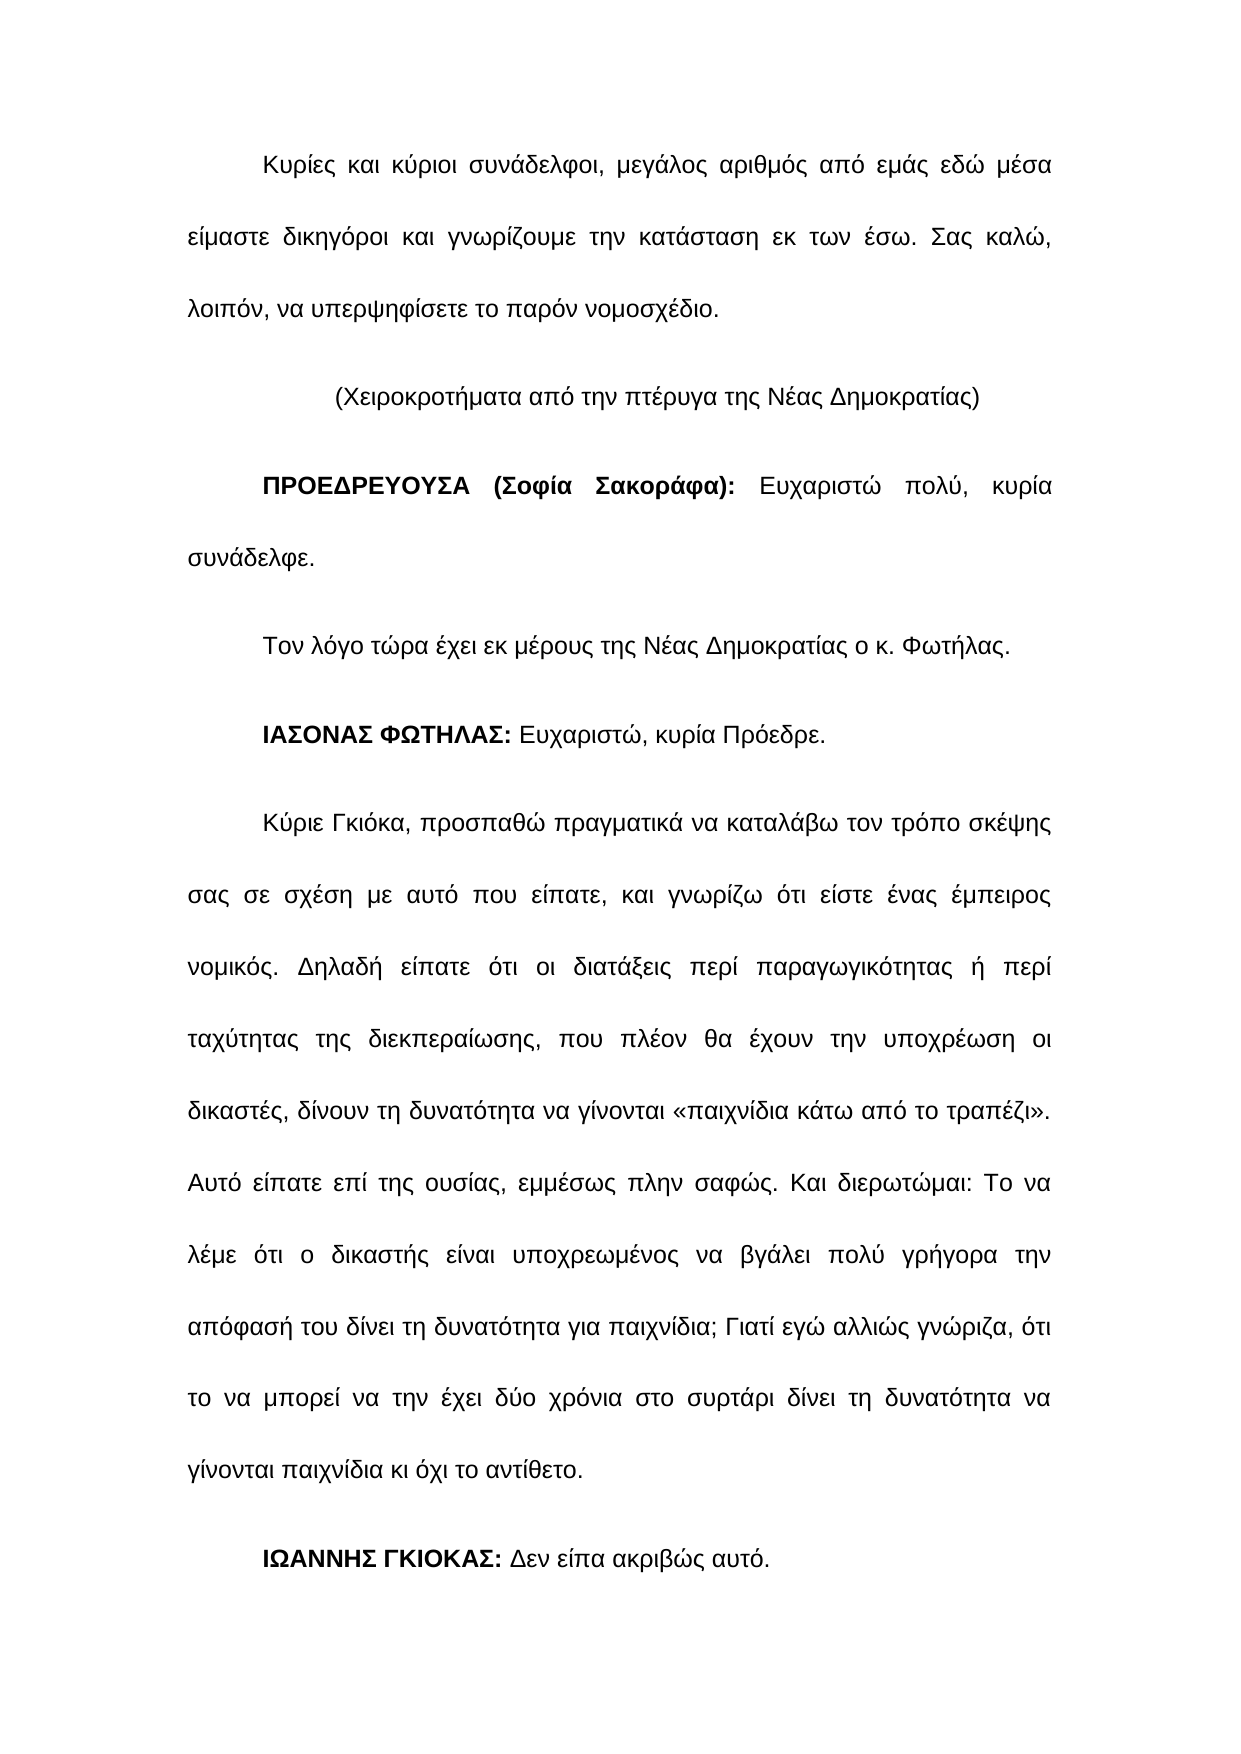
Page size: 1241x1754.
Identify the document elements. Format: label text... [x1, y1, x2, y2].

text ΙΑΣΟΝΑΣ ΦΩΤΗΛΑΣ: Ευχαριστώ, κυρία Πρόεδρε. [187, 720, 1053, 748]
text Κύριε Γκιόκα, προσπαθώ πραγματικά να καταλάβω τον τρόπο σκέψης σας σε σχέση με αυτό που είπατε, και γνωρίζω ότι είστε ένας έμπειρος νομικός. Δηλαδή είπατε ότι οι διατάξεις περί παραγωγικότητας ή περί ταχύτητας της διεκπεραίωσης, που πλέον θα έχουν την υποχρέωση οι δικαστές, δίνουν τη δυνατότητα να γίνονται «παιχνίδια κάτω από το τραπέζι». Αυτό είπατε επί της ουσίας, εμμέσως πλην σαφώς. Και διερωτώμαι: Το να λέμε ότι ο δικαστής είναι υποχρεωμένος να βγάλει πολύ γρήγορα την απόφασή του δίνει τη δυνατότητα για παιχνίδια; Γιατί εγώ αλλιώς γνώριζα, ότι το να μπορεί να την έχει δύο χρόνια στο συρτάρι δίνει τη δυνατότητα να γίνονται παιχνίδια κι όχι το αντίθετο. [187, 808, 1053, 1484]
text Κυρίες και κύριοι συνάδελφοι, μεγάλος αριθμός από εμάς εδώ μέσα είμαστε δικηγόροι και γνωρίζουμε την κατάσταση εκ των έσω. Σας καλώ, λοιπόν, να υπερψηφίσετε το παρόν νομοσχέδιο. [187, 150, 1053, 322]
text ΙΩΑΝΝΗΣ ΓΚΙΟΚΑΣ: Δεν είπα ακριβώς αυτό. [187, 1544, 1053, 1572]
text (Χειροκροτήματα από την πτέρυγα της Νέας Δημοκρατίας) [187, 382, 1053, 411]
text Τον λόγο τώρα έχει εκ μέρους της Νέας Δημοκρατίας ο κ. Φωτήλας. [187, 631, 1053, 660]
text ΠΡΟΕΔΡΕΥΟΥΣΑ (Σοφία Σακοράφα): Ευχαριστώ πολύ, κυρία συνάδελφε. [187, 471, 1053, 571]
